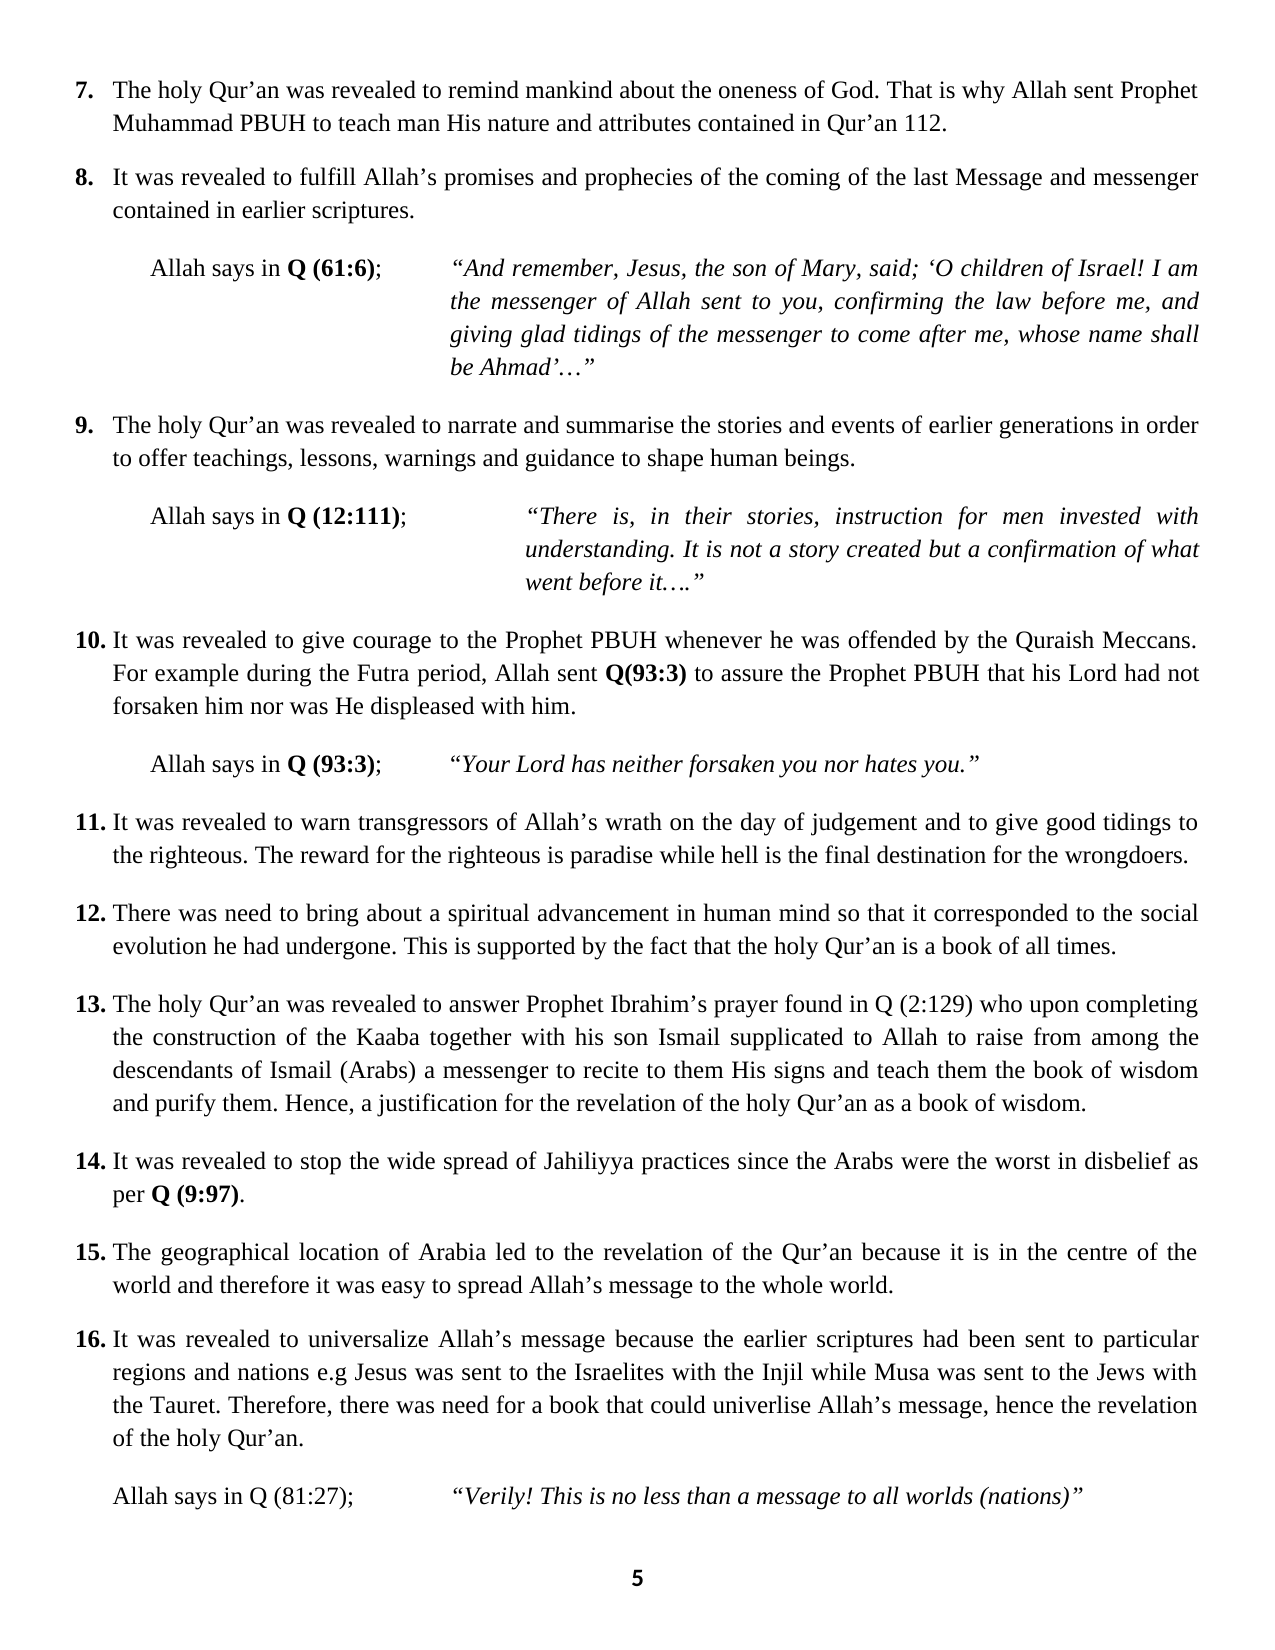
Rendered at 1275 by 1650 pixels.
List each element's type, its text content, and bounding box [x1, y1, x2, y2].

list The geographical location of Arabia led to the revelation of the Qur’an because it is in the centre of the world and therefore it was easy to spread Allah’s message to the whole world. [75, 1237, 1200, 1299]
list There was need to bring about a spiritual advancement in human mind so that it corresponded to the social evolution he had undergone. This is supported by the fact that the holy Qur’an is a book of all times. [75, 898, 1200, 960]
list The holy Qur’an was revealed to remind mankind about the oneness of God. That is why Allah sent Prophet Muhammad PBUH to teach man His nature and attributes contained in Qur’an 112. [75, 75, 1200, 137]
list The holy Qur’an was revealed to answer Prophet Ibrahim’s prayer found in Q (2:129) who upon completing the construction of the Kaaba together with his son Ismail supplicated to Allah to raise from among the descendants of Ismail (Arabs) a messenger to recite to them His signs and teach them the book of wisdom and purify them. Hence, a justification for the revelation of the holy Qur’an as a book of wisdom. [75, 989, 1200, 1117]
list It was revealed to universalize Allah’s message because the earlier scriptures had been sent to particular regions and nations e.g Jesus was sent to the Israelites with the Injil while Musa was sent to the Jews with the Tauret. Therefore, there was need for a book that could univerlise Allah’s message, hence the revelation of the holy Qur’an. [75, 1324, 1200, 1452]
text Allah says in Q (12:111); “There is, in their stories, instruction for men invested with understanding. It is not a story created but a confirmation of what went before it….” [150, 501, 1200, 596]
list It was revealed to fulfill Allah’s promises and prophecies of the coming of the last Message and messenger contained in earlier scriptures. [75, 162, 1200, 224]
list It was revealed to stop the wide spread of Jahiliyya practices since the Arabs were the worst in disbelief as per Q (9:97). [75, 1146, 1200, 1208]
list It was revealed to give courage to the Prophet PBUH whenever he was offended by the Quraish Meccans. For example during the Futra period, Allah sent Q(93:3) to assure the Prophet PBUH that his Lord had not forsaken him nor was He displeased with him. [75, 625, 1200, 720]
text Allah says in Q (81:27); “Verily! This is no less than a message to all worlds (nations)” [112, 1481, 1200, 1510]
list The holy Qur’an was revealed to narrate and summarise the stories and events of earlier generations in order to offer teachings, lessons, warnings and guidance to shape human beings. [75, 410, 1200, 472]
list It was revealed to warn transgressors of Allah’s wrath on the day of judgement and to give good tidings to the righteous. The reward for the righteous is paradise while hell is the final destination for the wrongdoers. [75, 807, 1200, 869]
text Allah says in Q (93:3); “Your Lord has neither forsaken you nor hates you.” [112, 749, 1200, 778]
text Allah says in Q (61:6); “And remember, Jesus, the son of Mary, said; ‘O children of Israel! I am the messenger of Allah sent to you, confirming the law before me, and giving glad tidings of the messenger to come after me, whose name shall be Ahmad’…” [150, 253, 1200, 381]
